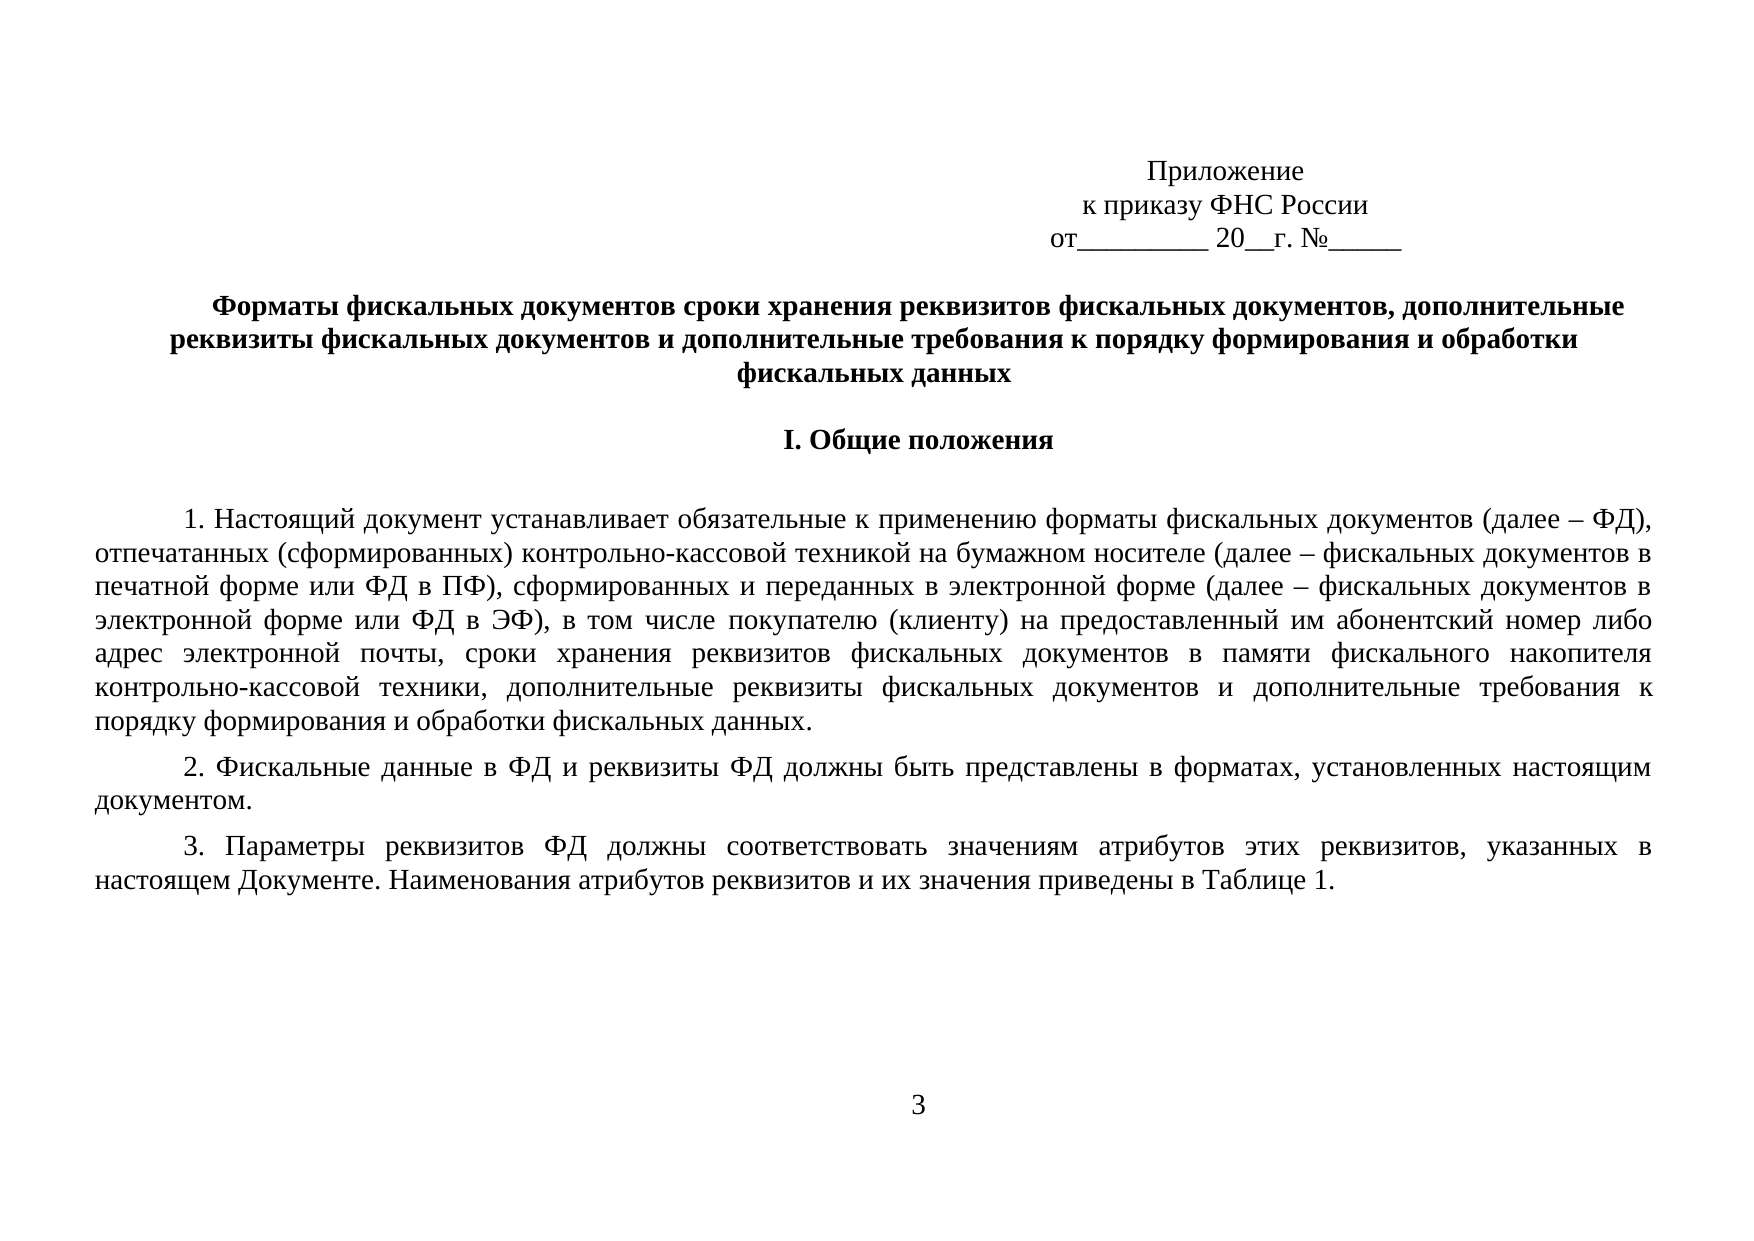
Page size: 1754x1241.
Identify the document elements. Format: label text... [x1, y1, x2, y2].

text 1. Настоящий документ устанавливает обязательные к применению форматы фискальных документов (далее – ФД), отпечатанных (сформированных) контрольно-кассовой техникой на бумажном носителе (далее – фискальных документов в печатной форме или ФД в ПФ), сформированных и переданных в электронной форме (далее – фискальных документов в электронной форме или ФД в ЭФ), в том числе покупателю (клиенту) на предоставленный им абонентский номер либо адрес электронной почты, сроки хранения реквизитов фискальных документов в памяти фискального накопителя контрольно-кассовой техники, дополнительные реквизиты фискальных документов и дополнительные требования к порядку формирования и обработки фискальных данных. [94, 501, 1653, 736]
text Форматы фискальных документов сроки хранения реквизитов фискальных документов, дополнительные реквизиты фискальных документов и дополнительные требования к порядку формирования и обработки фискальных данных [94, 288, 1653, 388]
text к приказу ФНС России [797, 187, 1653, 221]
text 2. Фискальные данные в ФД и реквизиты ФД должны быть представлены в форматах, установленных настоящим документом. [94, 749, 1653, 816]
text I. Общие положения [94, 422, 1653, 455]
text 3. Параметры реквизитов ФД должны соответствовать значениям атрибутов этих реквизитов, указанных в настоящем Документе. Наименования атрибутов реквизитов и их значения приведены в Таблице 1. [94, 828, 1653, 895]
text от_________ 20__г. №_____ [797, 221, 1653, 254]
text Приложение [797, 153, 1653, 187]
